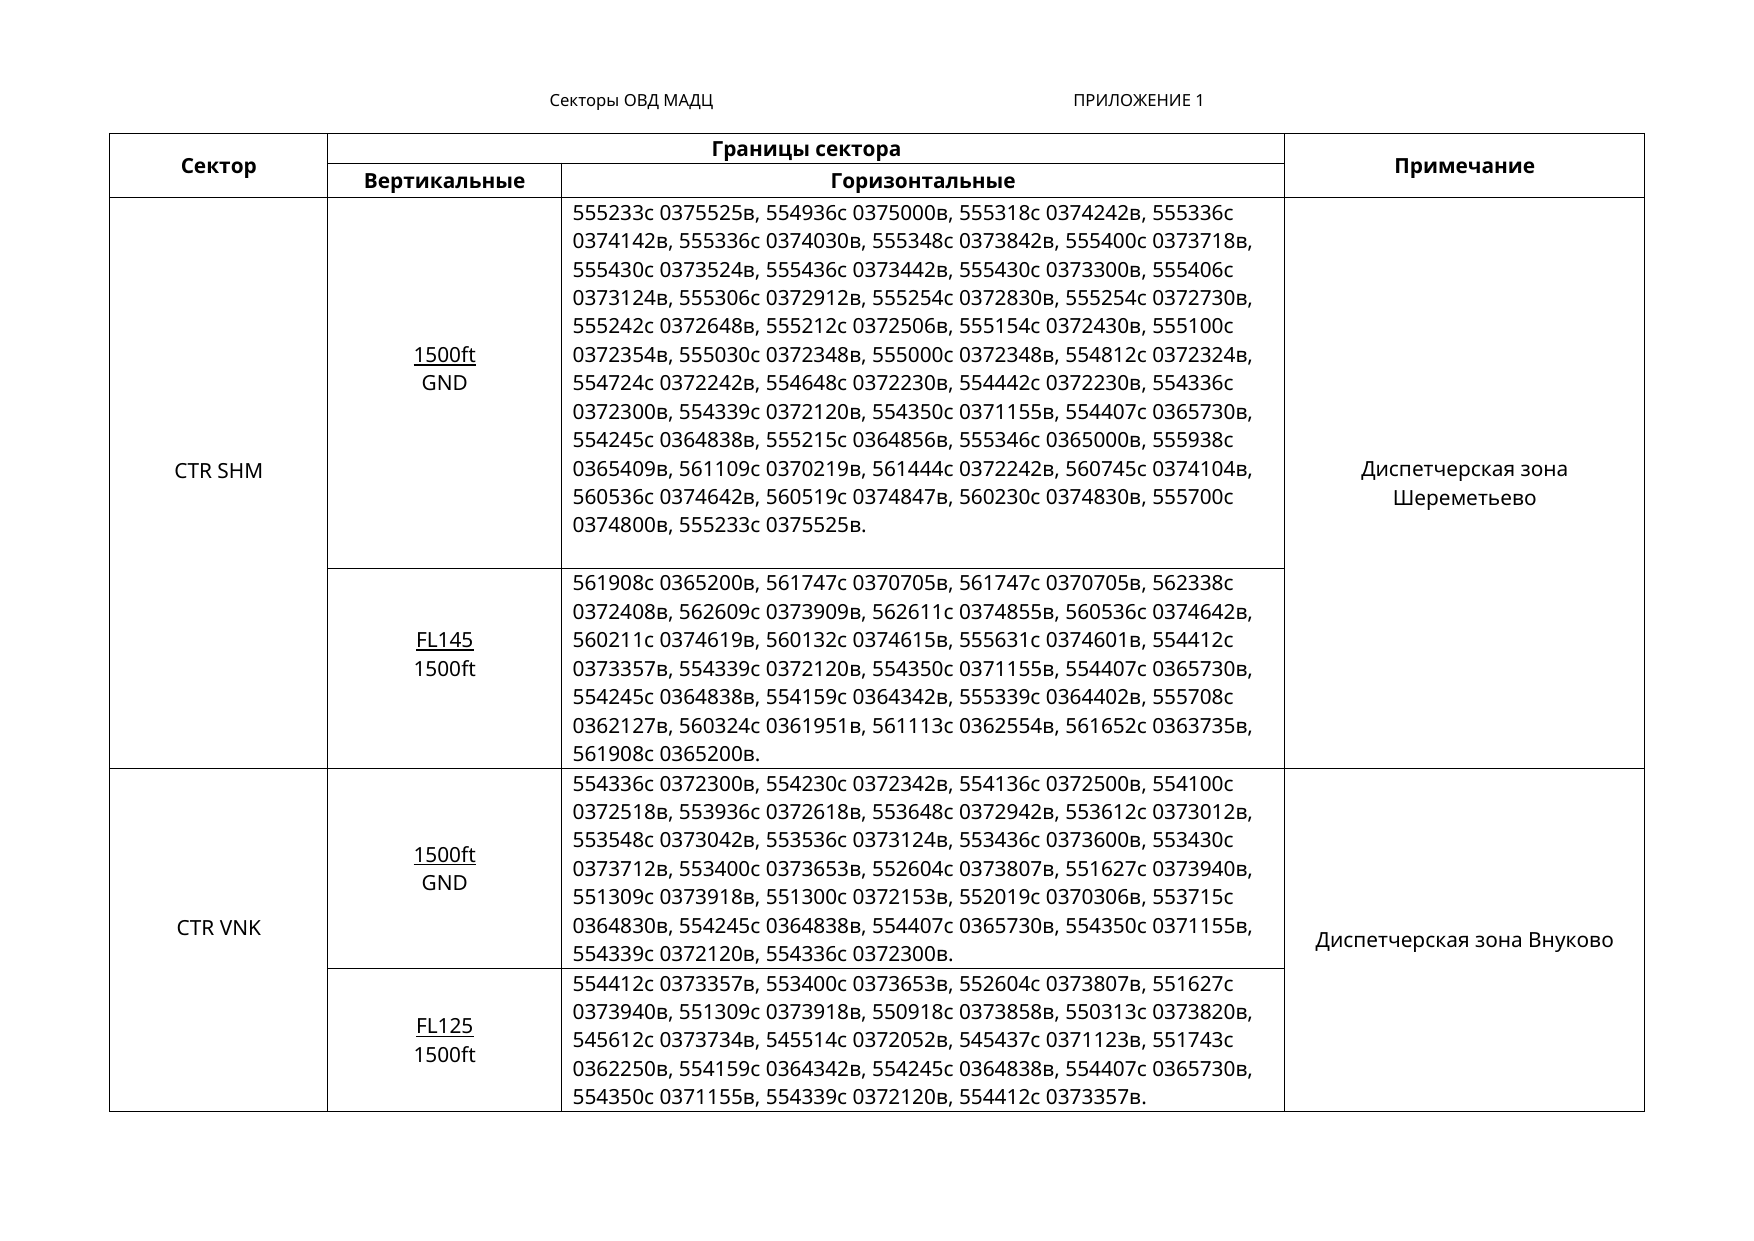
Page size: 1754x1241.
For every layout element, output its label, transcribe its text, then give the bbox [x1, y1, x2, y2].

table_header Сектор [110, 134, 327, 197]
table_cell 554336с 0372300в, 554230с 0372342в, 554136с 0372500в, 554100с 0372518в, 553936с 0372618в, 553648с 0372942в, 553612с 0373012в, 553548с 0373042в, 553536с 0373124в, 553436с 0373600в, 553430с 0373712в, 553400c 0373653в, 552604c 0373807в, 551627c 0373940в, 551309c 0373918в, 551300c 0372153в, 552019c 0370306в, 553715c 0364830в, 554245c 0364838в, 554407c 0365730в, 554350c 0371155в, 554339c 0372120в, 554336с 0372300в. [562, 769, 1284, 968]
table_header Границы сектора [328, 134, 1284, 162]
table_cell Диспетчерская зона Внуково [1285, 769, 1644, 1111]
table_cell 1500ft GND [328, 198, 561, 567]
table_cell 1500ft GND [328, 769, 561, 968]
table_cell FL125 1500ft [328, 969, 561, 1111]
table_cell CTR SHM [110, 198, 327, 768]
table_cell CTR VNK [110, 769, 327, 1111]
table_cell 554412c 0373357в, 553400c 0373653в, 552604c 0373807в, 551627c 0373940в, 551309c 0373918в, 550918c 0373858в, 550313c 0373820в, 545612c 0373734в, 545514c 0372052в, 545437c 0371123в, 551743c 0362250в, 554159с 0364342в, 554245c 0364838в, 554407c 0365730в, 554350c 0371155в, 554339c 0372120в, 554412c 0373357в. [562, 969, 1284, 1111]
table_cell Диспетчерская зона Шереметьево [1285, 198, 1644, 768]
table_cell FL145 1500ft [328, 569, 561, 768]
table_header Примечание [1285, 134, 1644, 197]
table_cell Горизонтальные [562, 164, 1284, 197]
table_cell 555233с 0375525в, 554936с 0375000в, 555318с 0374242в, 555336с 0374142в, 555336с 0374030в, 555348с 0373842в, 555400с 0373718в, 555430с 0373524в, 555436с 0373442в, 555430с 0373300в, 555406с 0373124в, 555306с 0372912в, 555254с 0372830в, 555254с 0372730в, 555242с 0372648в, 555212с 0372506в, 555154с 0372430в, 555100с 0372354в, 555030с 0372348в, 555000с 0372348в, 554812с 0372324в, 554724с 0372242в, 554648с 0372230в, 554442с 0372230в, 554336с 0372300в, 554339c 0372120в, 554350c 0371155в, 554407c 0365730в, 554245c 0364838в, 555215c 0364856в, 555346c 0365000в, 555938c 0365409в, 561109c 0370219в, 561444c 0372242в, 560745c 0374104в, 560536c 0374642в, 560519c 0374847в, 560230c 0374830в, 555700c 0374800в, 555233с 0375525в. [562, 198, 1284, 567]
table_cell 561908c 0365200в, 561747c 0370705в, 561747c 0370705в, 562338c 0372408в, 562609c 0373909в, 562611c 0374855в, 560536c 0374642в, 560211c 0374619в, 560132c 0374615в, 555631c 0374601в, 554412c 0373357в, 554339c 0372120в, 554350c 0371155в, 554407c 0365730в, 554245c 0364838в, 554159c 0364342в, 555339c 0364402в, 555708c 0362127в, 560324c 0361951в, 561113c 0362554в, 561652c 0363735в, 561908c 0365200в. [562, 569, 1284, 768]
table_cell Вертикальные [328, 164, 561, 197]
